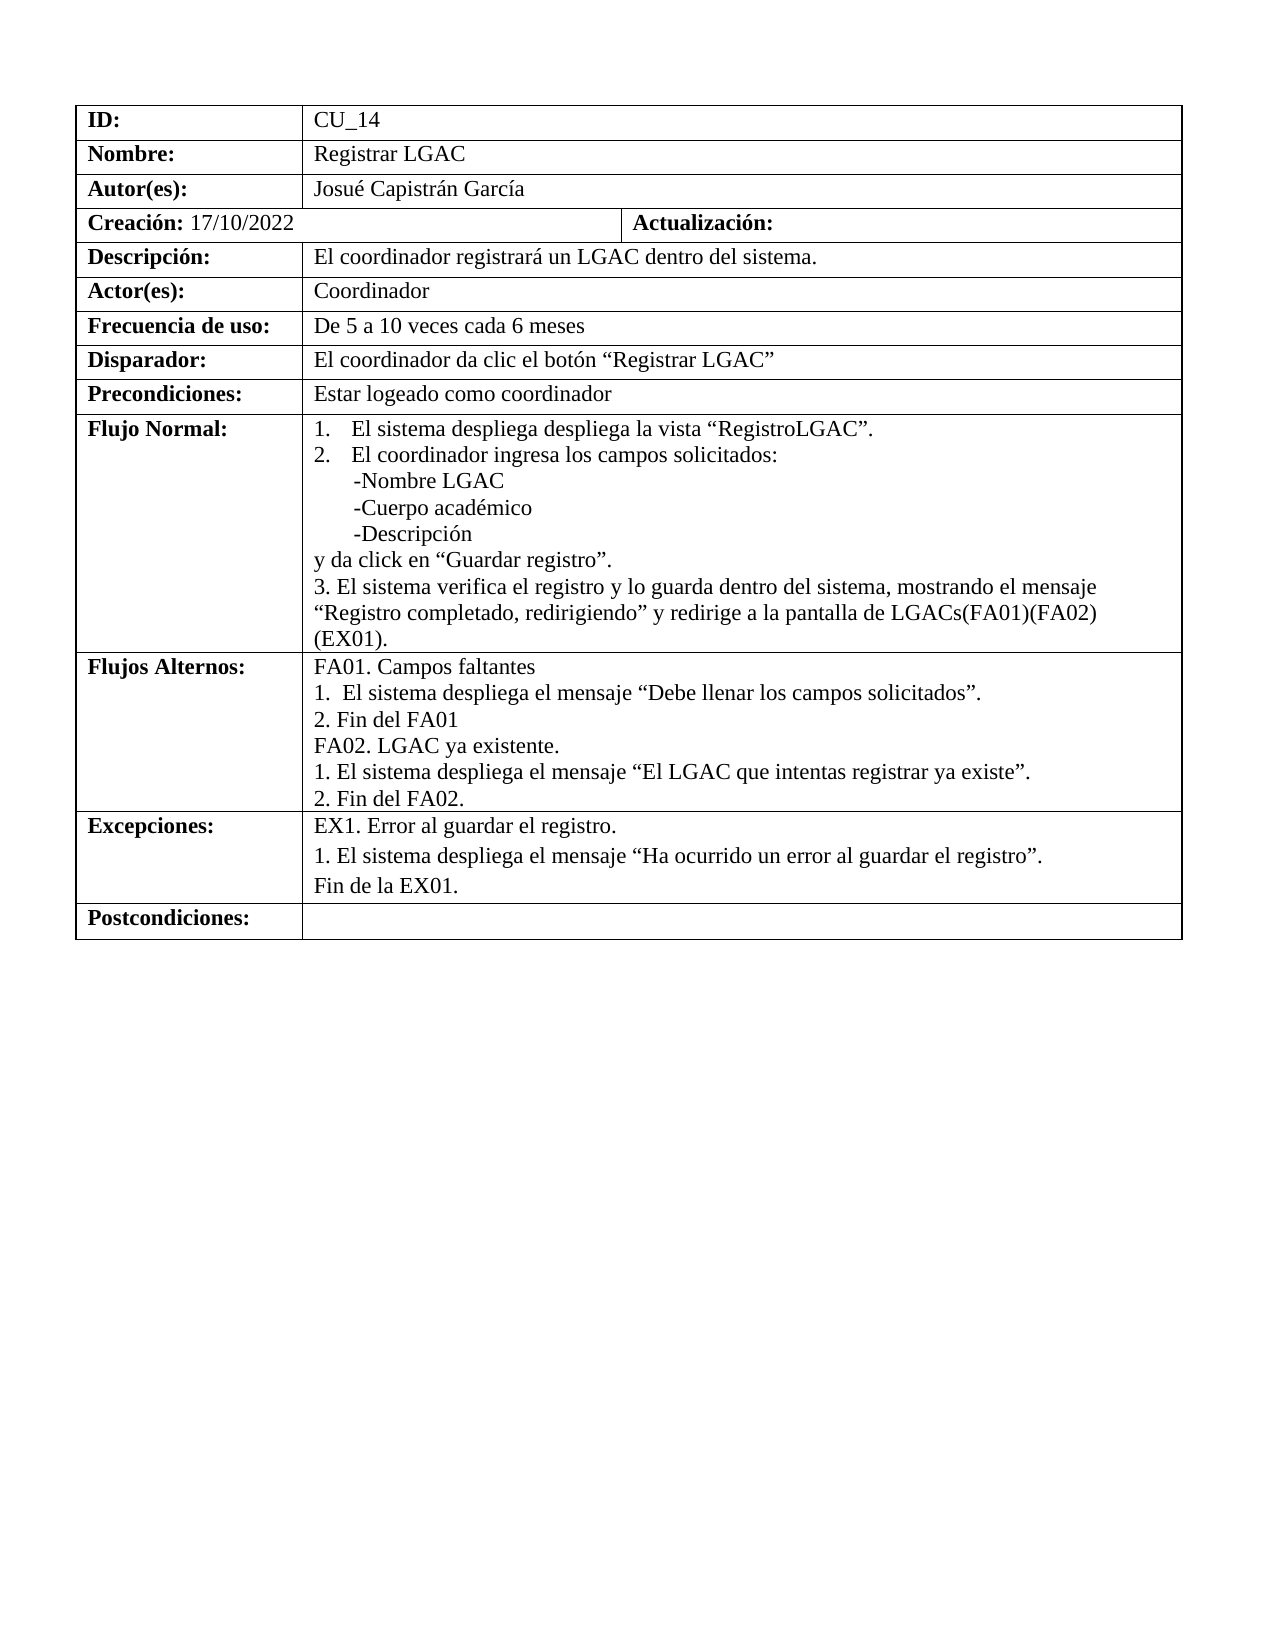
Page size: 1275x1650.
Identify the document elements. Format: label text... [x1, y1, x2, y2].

table_cell El coordinador da clic el botón “Registrar LGAC” [303, 346, 1181, 379]
table_header ID: [77, 106, 302, 139]
table_cell De 5 a 10 veces cada 6 meses [303, 312, 1181, 345]
table_cell Excepciones: [77, 812, 302, 903]
table_cell Nombre: [77, 141, 302, 174]
table_header CU_14 [303, 106, 1181, 139]
table_cell Precondiciones: [77, 380, 302, 414]
table_cell [303, 904, 1181, 939]
table_cell Disparador: [77, 346, 302, 379]
table_cell Registrar LGAC [303, 141, 1181, 174]
table_cell Josué Capistrán García [303, 175, 1181, 208]
table_cell Flujo Normal: [77, 415, 302, 652]
table_cell El sistema despliega despliega la vista “RegistroLGAC”. El coordinador ingresa los campos solicitados: -Nombre LGAC -Cuerpo académico -Descripción y da click en “Guardar registro”. 3. El sistema verifica el registro y lo guarda dentro del sistema, mostrando el mensaje “Registro completado, redirigiendo” y redirige a la pantalla de LGACs(FA01)(FA02)(EX01). [303, 415, 1181, 652]
table_cell Flujos Alternos: [77, 653, 302, 811]
table_cell Coordinador [303, 278, 1181, 311]
table_cell Actualización: [622, 209, 1181, 242]
table_cell EX1. Error al guardar el registro. 1. El sistema despliega el mensaje “Ha ocurrido un error al guardar el registro”. Fin de la EX01. [303, 812, 1181, 903]
table_cell Estar logeado como coordinador [303, 380, 1181, 414]
table_cell Autor(es): [77, 175, 302, 208]
table_cell Actor(es): [77, 278, 302, 311]
table_cell Descripción: [77, 243, 302, 277]
table_cell Frecuencia de uso: [77, 312, 302, 345]
table_cell Postcondiciones: [77, 904, 302, 939]
table_cell El coordinador registrará un LGAC dentro del sistema. [303, 243, 1181, 277]
table_cell Creación: 17/10/2022 [77, 209, 621, 242]
table_cell FA01. Campos faltantes 1. El sistema despliega el mensaje “Debe llenar los campos solicitados”. 2. Fin del FA01 FA02. LGAC ya existente. 1. El sistema despliega el mensaje “El LGAC que intentas registrar ya existe”. 2. Fin del FA02. [303, 653, 1181, 811]
